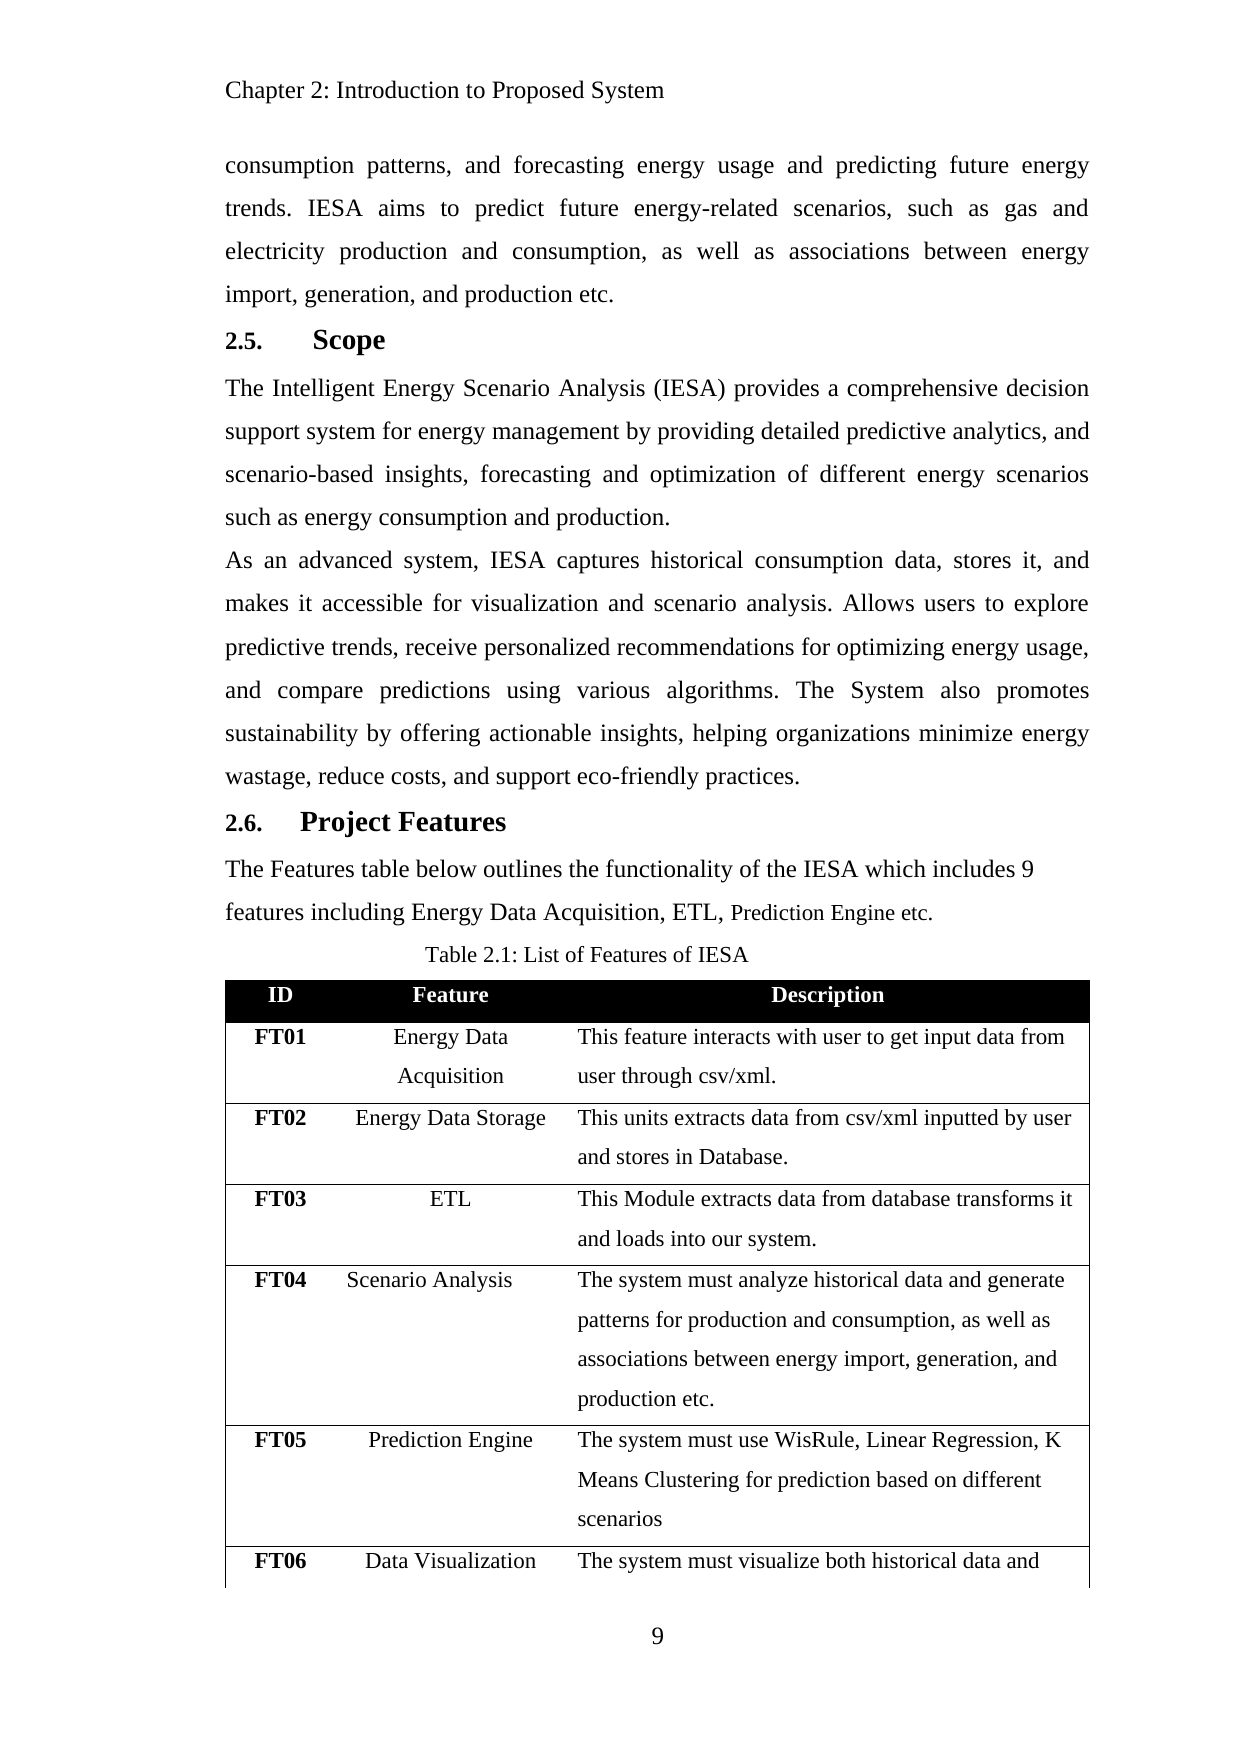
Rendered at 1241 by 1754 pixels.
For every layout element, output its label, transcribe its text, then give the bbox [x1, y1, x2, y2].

table_cell FT04 [226, 1266, 335, 1425]
list Scope [225, 322, 1090, 356]
table_cell This units extracts data from csv/xml inputted by user and stores in Database. [566, 1104, 1089, 1184]
text The Intelligent Energy Scenario Analysis (IESA) provides a comprehensive decision support system for energy management by providing detailed predictive analytics, and scenario-based insights, forecasting and optimization of different energy scenarios such as energy consumption and production. [225, 373, 1090, 531]
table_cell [566, 1547, 1089, 1588]
table_cell FT02 [226, 1104, 335, 1184]
table_cell FT05 [226, 1426, 335, 1546]
table_cell The system must use WisRule, Linear Regression, K Means Clustering for prediction based on different scenarios [566, 1426, 1089, 1546]
text Table 2.1: List of Features of IESA [425, 941, 890, 967]
table_header Description [566, 981, 1089, 1022]
table_cell The system must analyze historical data and generate patterns for production and consumption, as well as associations between energy import, generation, and production etc. [566, 1266, 1089, 1425]
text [225, 150, 1090, 308]
table_cell Scenario Analysis [335, 1266, 566, 1425]
table_header Feature [335, 981, 566, 1022]
table_cell Energy Data Acquisition [335, 1023, 566, 1103]
table_cell Energy Data Storage [335, 1104, 566, 1184]
table_cell FT03 [226, 1185, 335, 1265]
text As an advanced system, IESA captures historical consumption data, stores it, and makes it accessible for visualization and scenario analysis. Allows users to explore predictive trends, receive personalized recommendations for optimizing energy usage, and compare predictions using various algorithms. The System also promotes sustainability by offering actionable insights, helping organizations minimize energy wastage, reduce costs, and support eco-friendly practices. [225, 545, 1090, 790]
table_cell This feature interacts with user to get input data from user through csv/xml. [566, 1023, 1089, 1103]
table_cell This Module extracts data from database transforms it and loads into our system. [566, 1185, 1089, 1265]
table_cell Data Visualization [335, 1547, 566, 1588]
table_cell FT06 [226, 1547, 335, 1588]
list Project Features [225, 804, 1090, 838]
table_header ID [226, 981, 335, 1022]
table_cell ETL [335, 1185, 566, 1265]
text The Features table below outlines the functionality of the IESA which includes 9 features including Energy Data Acquisition, ETL, Prediction Engine etc. [225, 854, 1090, 926]
table_cell FT01 [226, 1023, 335, 1103]
table_cell Prediction Engine [335, 1426, 566, 1546]
